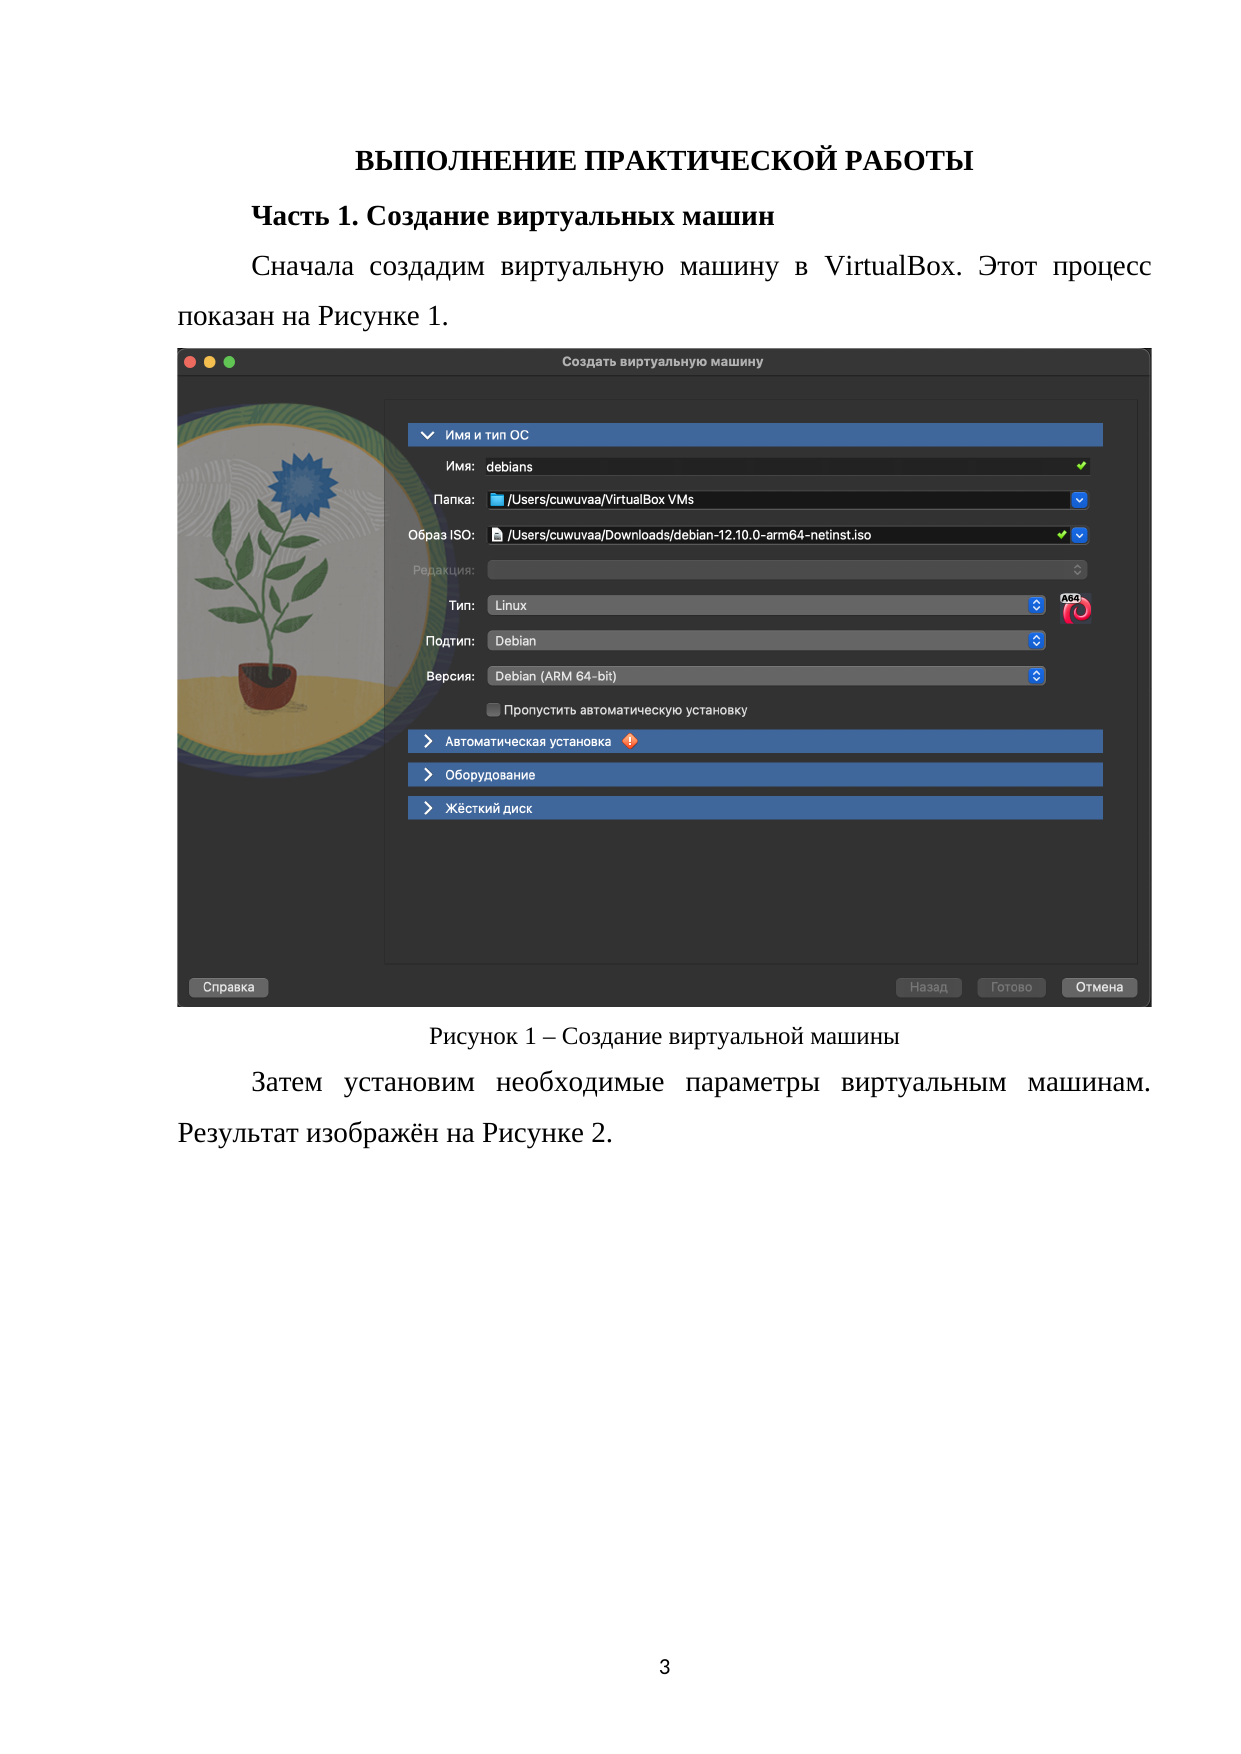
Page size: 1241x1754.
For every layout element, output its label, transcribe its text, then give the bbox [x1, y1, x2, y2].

text Рисунок 1 – Создание виртуальной машины [177, 1021, 1152, 1050]
text Часть 1. Создание виртуальных машин [177, 198, 1152, 231]
picture [177, 348, 1152, 1007]
text Сначала создадим виртуальную машину в VirtualBox. Этот процесс показан на Рисунке 1. [177, 248, 1152, 332]
text Затем установим необходимые параметры виртуальным машинам. Результат изображён на Рисунке 2. [177, 1064, 1152, 1148]
text Выполнение практической работы [177, 143, 1152, 177]
